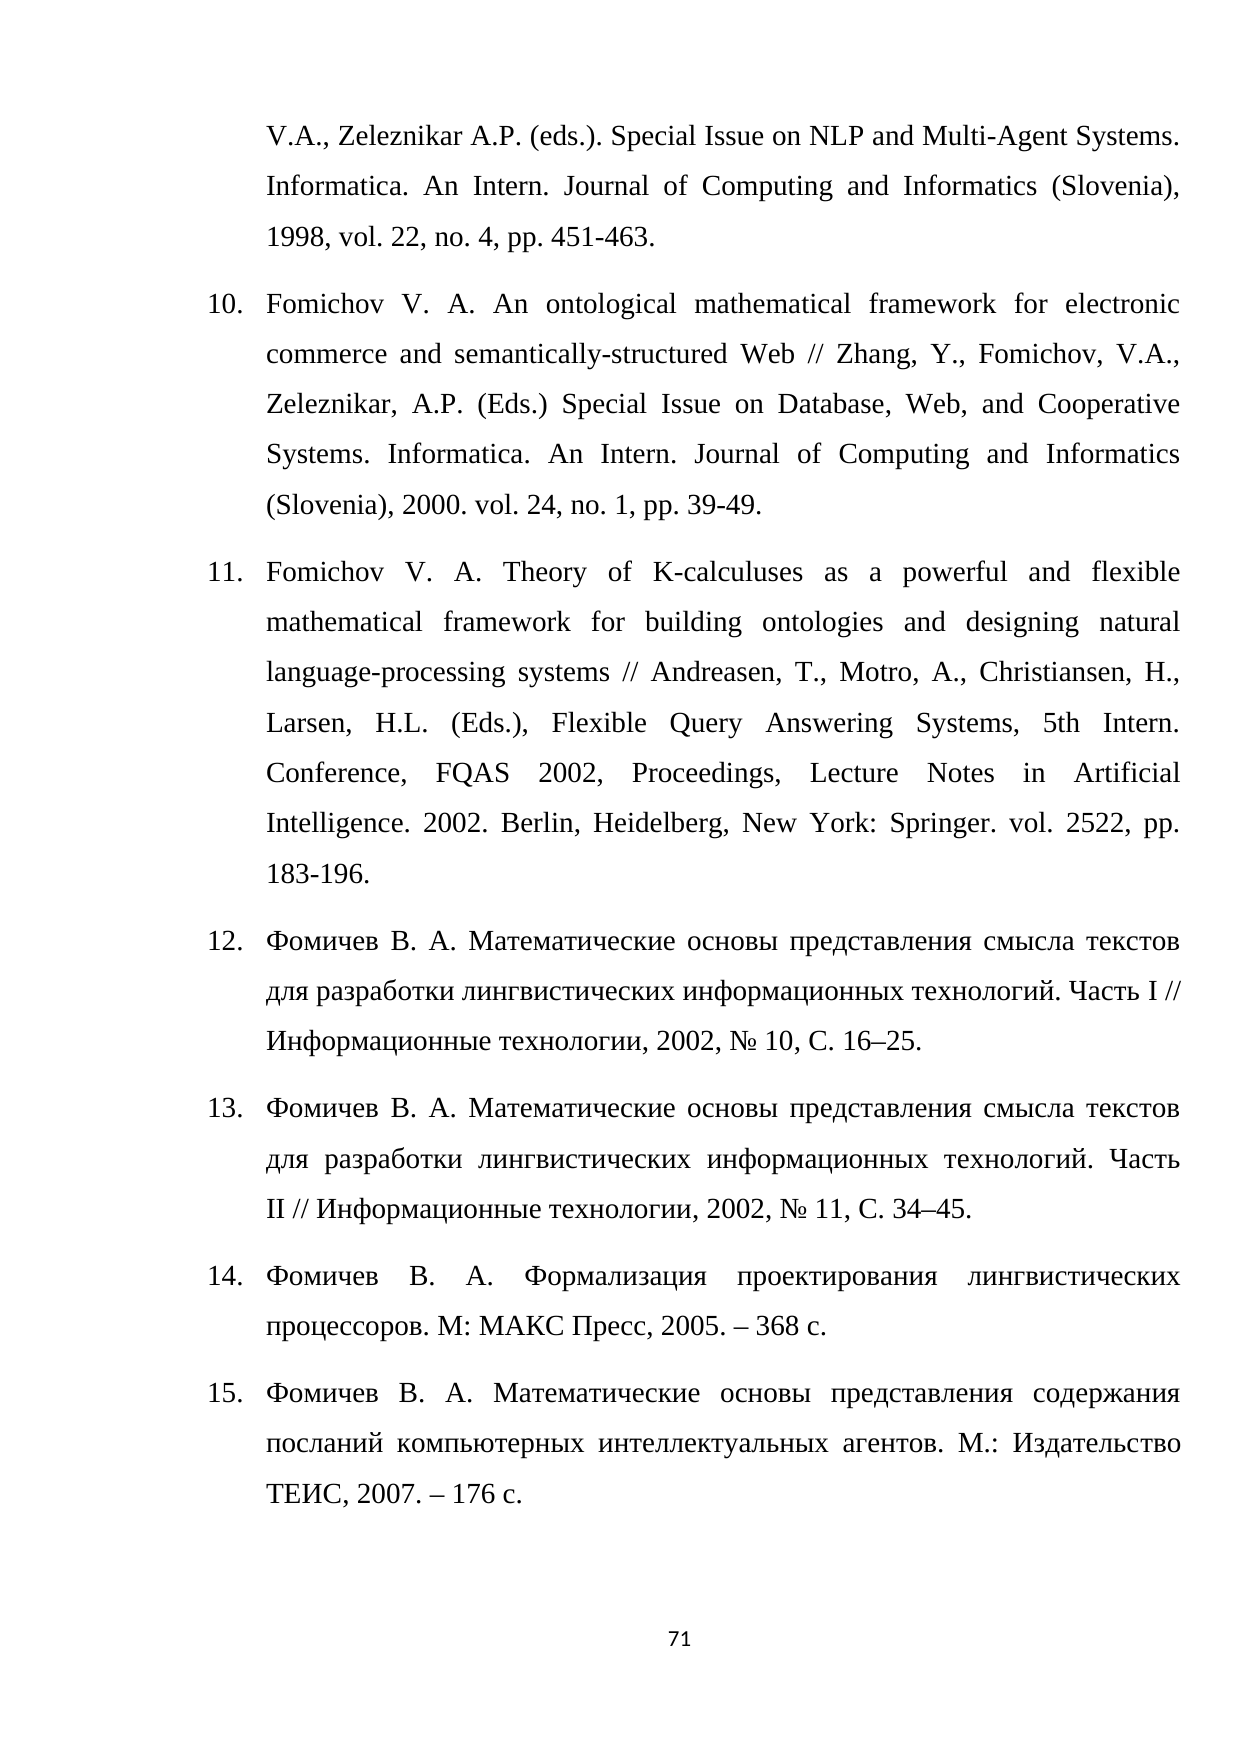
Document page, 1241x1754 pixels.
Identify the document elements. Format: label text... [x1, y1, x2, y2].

list Фомичев В. А. Математические основы представления содержания посланий компьютерных интеллектуальных агентов. М.: Издательство ТЕИС, 2007. – 176 с. [207, 1375, 1181, 1509]
list Фомичев В. А. Математические основы представления смысла текстов для разработки лингвистических информационных технологий. Часть II // Информационные технологии, 2002, № 11, С. 34–45. [207, 1090, 1181, 1224]
list Fomichov V. A. Theory of K-calculuses as a powerful and flexible mathematical framework for building ontologies and designing natural language-processing systems // Andreasen, T., Motro, A., Christiansen, H., Larsen, H.L. (Eds.), Flexible Query Answering Systems, 5th Intern. Conference, FQAS 2002, Proceedings, Lecture Notes in Artificial Intelligence. 2002. Berlin, Heidelberg, New York: Springer. vol. 2522, pp. 183-196. [207, 554, 1181, 889]
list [207, 118, 1181, 252]
list Фомичев В. А. Математические основы представления смысла текстов для разработки лингвистических информационных технологий. Часть I // Информационные технологии, 2002, № 10, С. 16–25. [207, 923, 1181, 1057]
list Фомичев В. А. Формализация проектирования лингвистических процессоров. М: МАКС Пресс, 2005. – 368 с. [207, 1258, 1181, 1342]
list Fomichov V. A. An ontological mathematical framework for electronic commerce and semantically-structured Web // Zhang, Y., Fomichov, V.A., Zeleznikar, A.P. (Eds.) Special Issue on Database, Web, and Cooperative Systems. Informatica. An Intern. Journal of Computing and Informatics (Slovenia), 2000. vol. 24, no. 1, pp. 39-49. [207, 286, 1181, 521]
